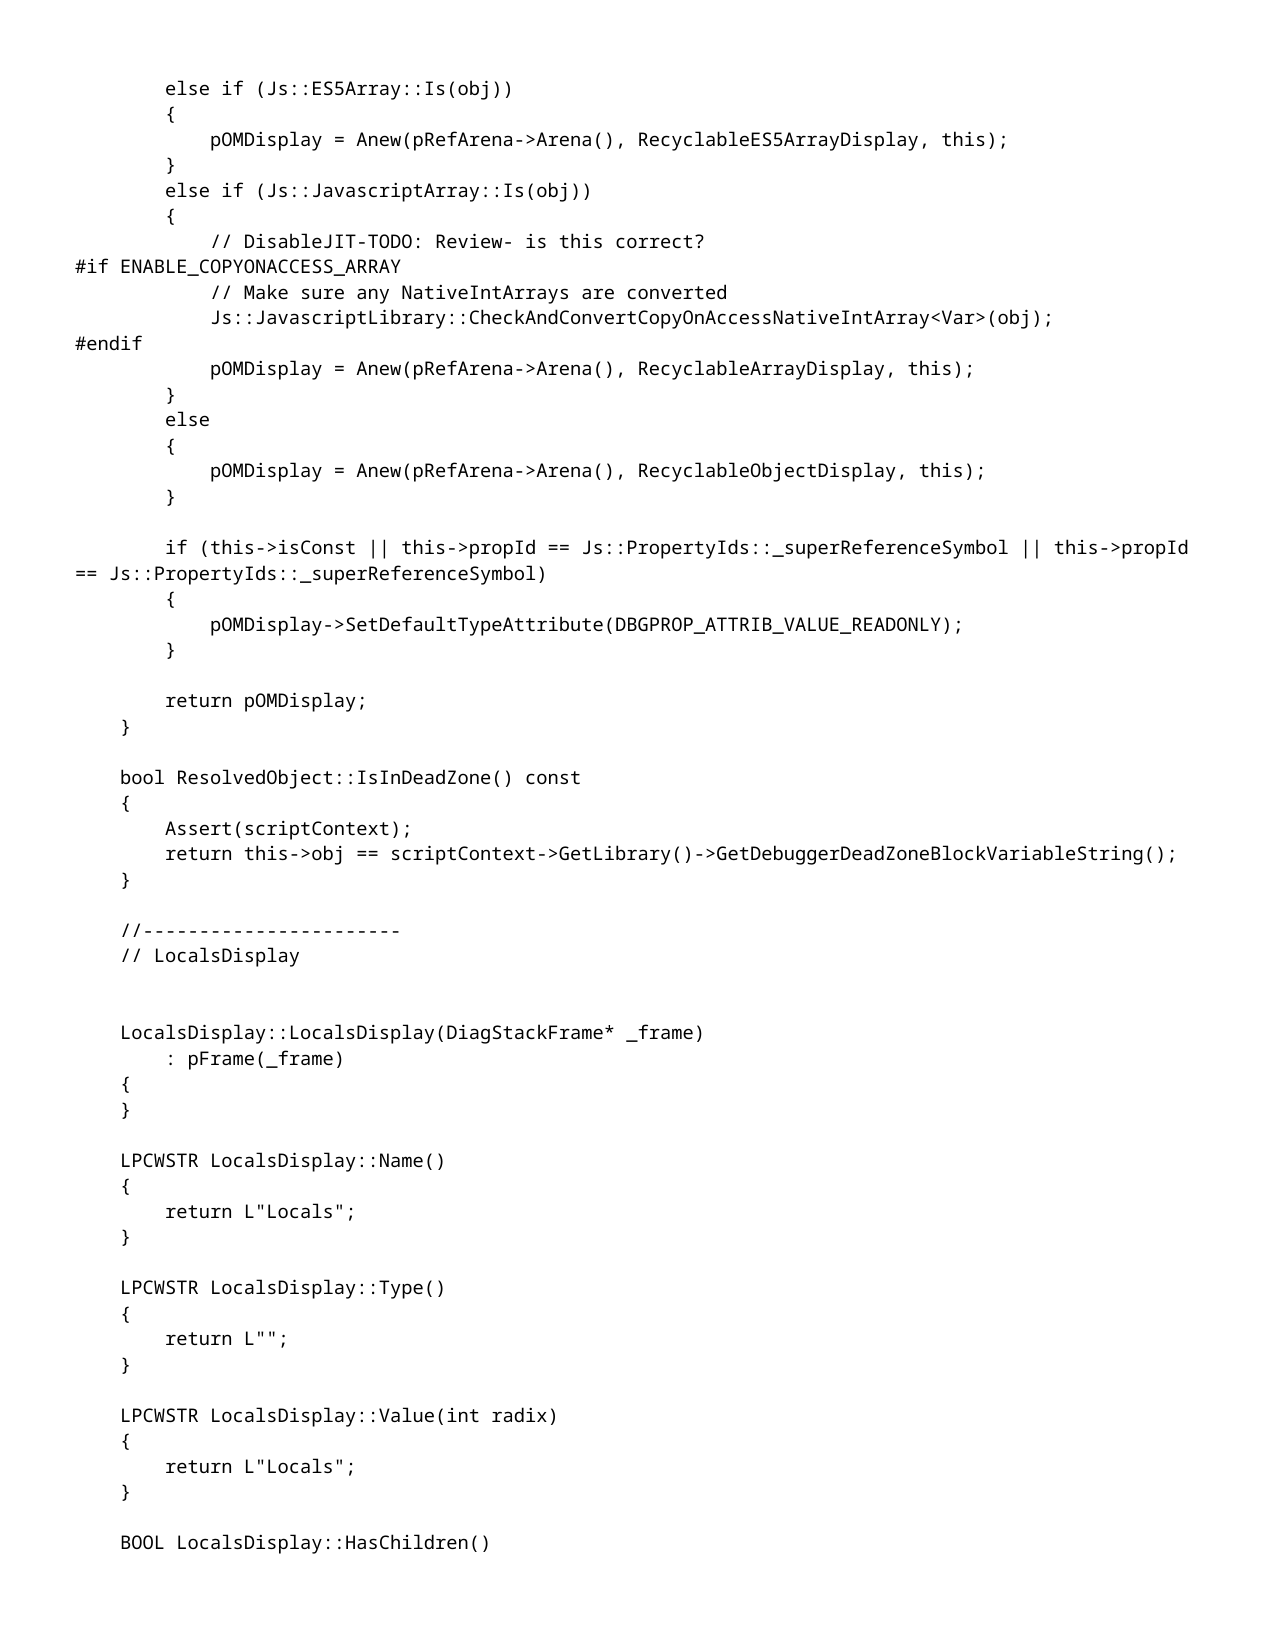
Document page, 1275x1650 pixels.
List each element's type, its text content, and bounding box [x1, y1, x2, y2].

text // Make sure any NativeIntArrays are converted [75, 279, 1200, 305]
text // DisableJIT-TODO: Review- is this correct? [75, 228, 1200, 254]
text return L"Locals"; [75, 1453, 1200, 1479]
text } [75, 152, 1200, 177]
text } [75, 713, 1200, 738]
text //----------------------- [75, 917, 1200, 943]
text else [75, 407, 1200, 432]
text } [75, 1223, 1200, 1249]
text LPCWSTR LocalsDisplay::Type() [75, 1274, 1200, 1300]
text return L""; [75, 1326, 1200, 1351]
text : pFrame(_frame) [75, 1045, 1200, 1070]
text LPCWSTR LocalsDisplay::Value(int radix) [75, 1402, 1200, 1428]
text LocalsDisplay::LocalsDisplay(DiagStackFrame* _frame) [75, 1019, 1200, 1045]
text return this->obj == scriptContext->GetLibrary()->GetDebuggerDeadZoneBlockVariableString(); [75, 841, 1200, 866]
text else if (Js::ES5Array::Is(obj)) [75, 75, 1200, 101]
text BOOL LocalsDisplay::HasChildren() [75, 1530, 1200, 1555]
text } [75, 1479, 1200, 1504]
text // LocalsDisplay [75, 943, 1200, 968]
text else if (Js::JavascriptArray::Is(obj)) [75, 177, 1200, 203]
text { [75, 1172, 1200, 1198]
text { [75, 203, 1200, 228]
text LPCWSTR LocalsDisplay::Name() [75, 1147, 1200, 1172]
text if (this->isConst || this->propId == Js::PropertyIds::_superReferenceSymbol || this->propId == Js::PropertyIds::_superReferenceSymbol) [75, 534, 1200, 585]
text } [75, 636, 1200, 662]
text { [75, 1070, 1200, 1096]
text { [75, 585, 1200, 611]
text return L"Locals"; [75, 1198, 1200, 1223]
text } [75, 866, 1200, 892]
text pOMDisplay = Anew(pRefArena->Arena(), RecyclableArrayDisplay, this); [75, 356, 1200, 381]
text { [75, 789, 1200, 815]
text pOMDisplay = Anew(pRefArena->Arena(), RecyclableES5ArrayDisplay, this); [75, 126, 1200, 152]
text #if ENABLE_COPYONACCESS_ARRAY [75, 254, 1200, 279]
text bool ResolvedObject::IsInDeadZone() const [75, 764, 1200, 789]
text return pOMDisplay; [75, 687, 1200, 713]
text { [75, 101, 1200, 126]
text pOMDisplay->SetDefaultTypeAttribute(DBGPROP_ATTRIB_VALUE_READONLY); [75, 611, 1200, 636]
text } [75, 381, 1200, 407]
text #endif [75, 330, 1200, 356]
text } [75, 1096, 1200, 1121]
text Js::JavascriptLibrary::CheckAndConvertCopyOnAccessNativeIntArray<Var>(obj); [75, 305, 1200, 330]
text Assert(scriptContext); [75, 815, 1200, 841]
text { [75, 432, 1200, 458]
text } [75, 1351, 1200, 1377]
text } [75, 483, 1200, 509]
text { [75, 1300, 1200, 1326]
text { [75, 1428, 1200, 1453]
text pOMDisplay = Anew(pRefArena->Arena(), RecyclableObjectDisplay, this); [75, 458, 1200, 483]
